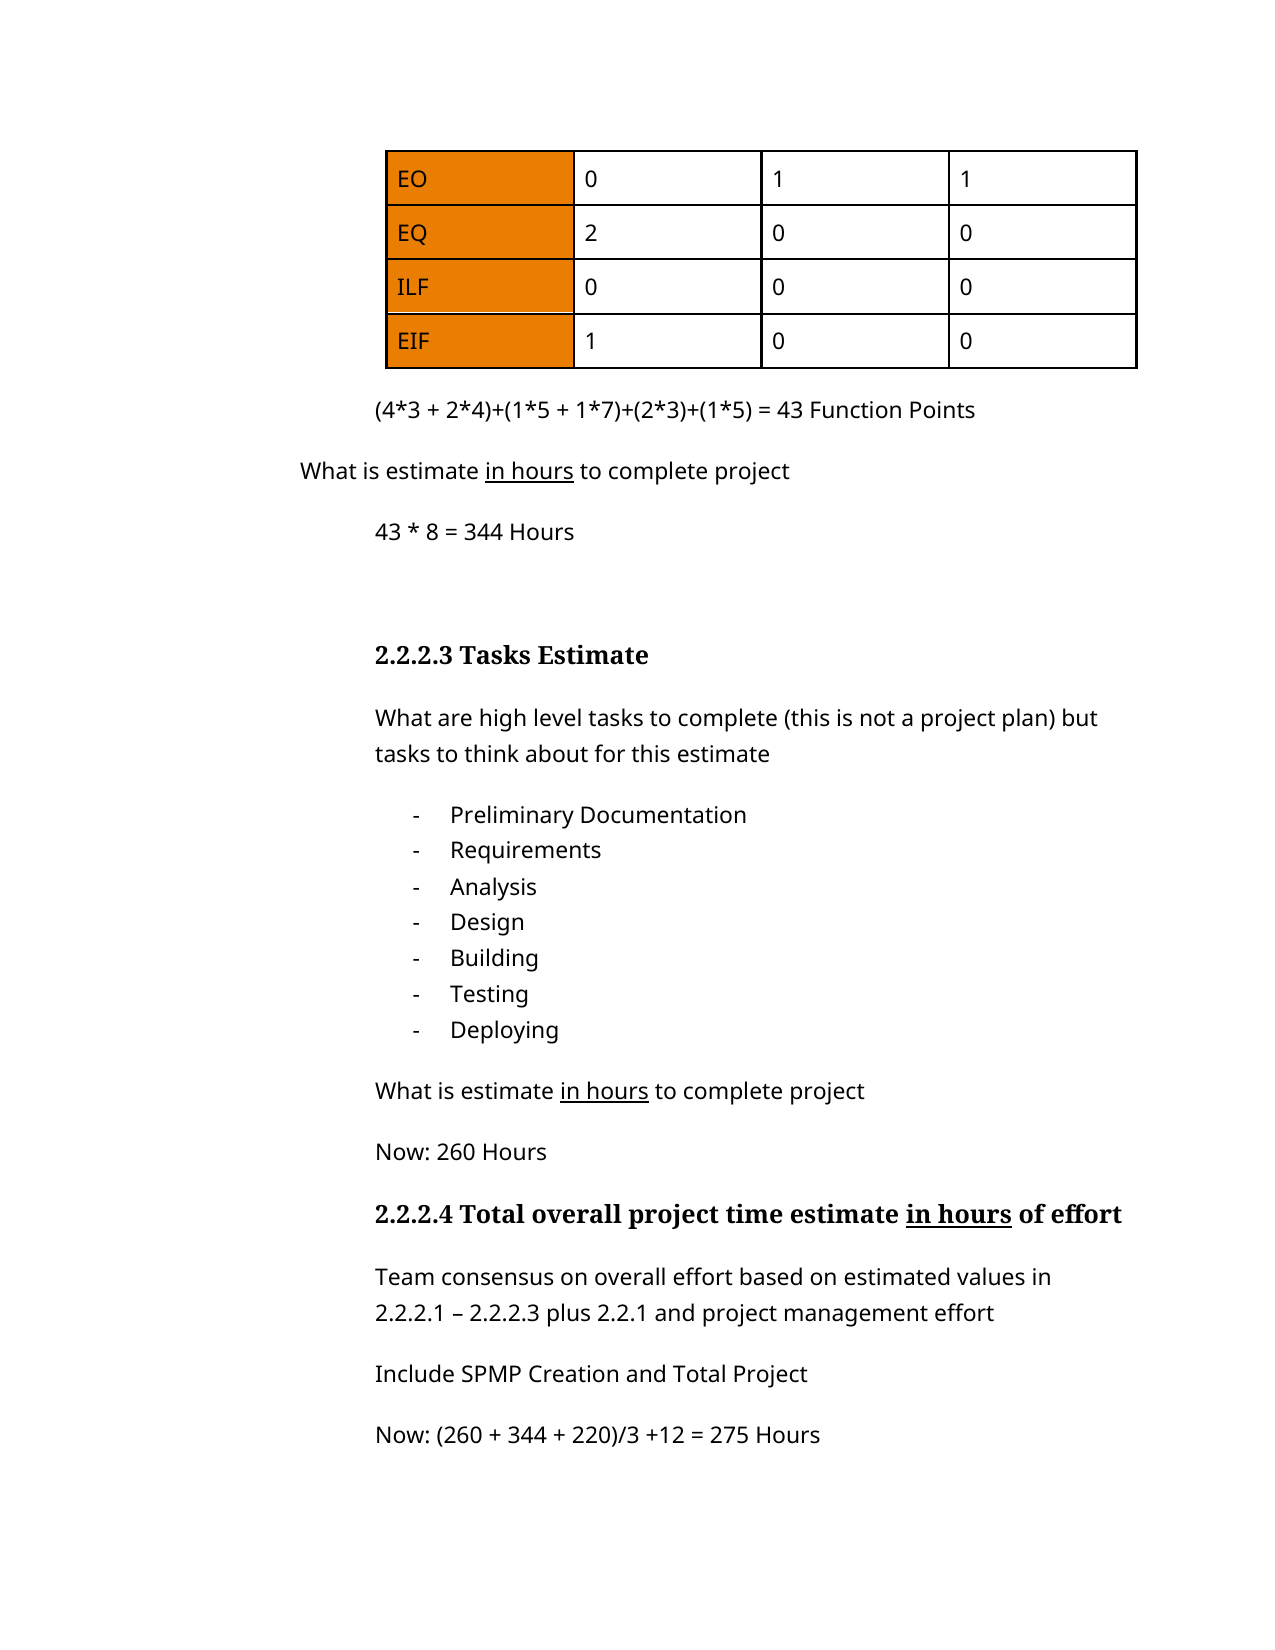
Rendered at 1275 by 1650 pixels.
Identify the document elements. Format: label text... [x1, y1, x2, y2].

table_cell 0 [575, 152, 760, 204]
table_cell 0 [950, 206, 1135, 258]
table_cell EQ [388, 206, 573, 258]
table_cell EO [388, 152, 573, 204]
list Design [412, 906, 1125, 938]
table_cell 0 [763, 260, 948, 312]
text Team consensus on overall effort based on estimated values in 2.2.2.1 – 2.2.2.3 plus 2.2.1 and project management effort [375, 1261, 1125, 1328]
table_cell 0 [763, 206, 948, 258]
table_cell 0 [575, 260, 760, 312]
table_cell 1 [763, 152, 948, 204]
table_cell 1 [575, 315, 760, 367]
list Building [412, 942, 1125, 973]
list Preliminary Documentation [412, 798, 1125, 830]
table_cell 2 [575, 206, 760, 258]
text What are high level tasks to complete (this is not a project plan) but tasks to think about for this estimate [375, 702, 1125, 769]
text 43 * 8 = 344 Hours [225, 516, 1125, 547]
text 2.2.2.3 Tasks Estimate [225, 637, 1125, 672]
text Now: (260 + 344 + 220)/3 +12 = 275 Hours [225, 1419, 1125, 1450]
list Analysis [412, 870, 1125, 902]
text What is estimate in hours to complete project [375, 1075, 1125, 1106]
text Include SPMP Creation and Total Project [225, 1358, 1125, 1389]
list Requirements [412, 834, 1125, 866]
list Deploying [412, 1014, 1125, 1045]
table_cell 0 [950, 260, 1135, 312]
table_cell EIF [388, 315, 573, 367]
table_cell ILF [388, 260, 573, 312]
text 2.2.2.4 Total overall project time estimate in hours of effort [375, 1197, 1125, 1231]
text What is estimate in hours to complete project [225, 455, 1125, 486]
text (4*3 + 2*4)+(1*5 + 1*7)+(2*3)+(1*5) = 43 Function Points [150, 394, 1125, 425]
table_cell 0 [763, 315, 948, 367]
table_cell 0 [950, 315, 1135, 367]
list Testing [412, 978, 1125, 1009]
text Now: 260 Hours [375, 1136, 1125, 1167]
table_cell 1 [950, 152, 1135, 204]
